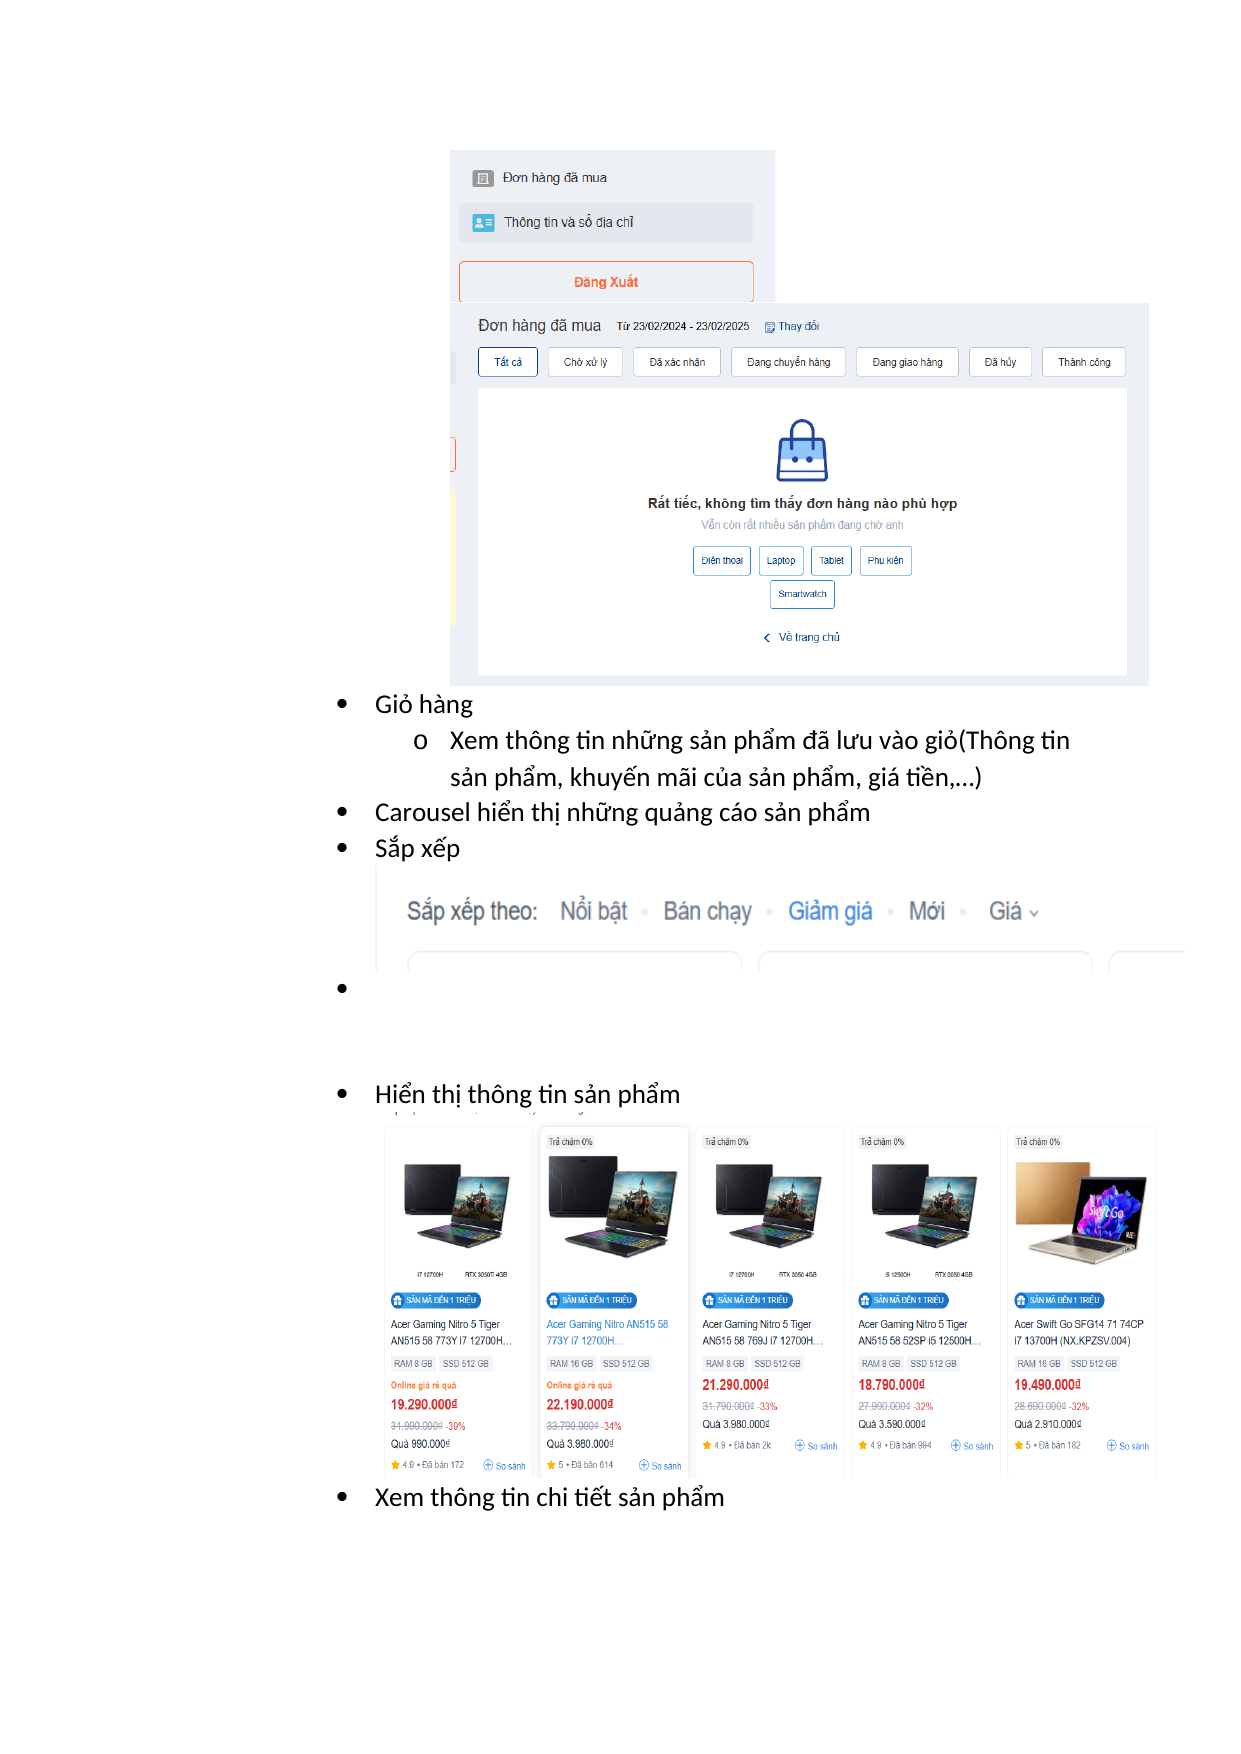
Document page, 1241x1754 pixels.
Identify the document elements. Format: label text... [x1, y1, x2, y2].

list Hiển thị thông tin sản phẩm [337, 1077, 1090, 1110]
list Xem thông tin chi tiết sản phẩm [337, 1480, 1090, 1513]
list Carousel hiển thị những quảng cáo sản phẩm [337, 796, 1090, 829]
picture [375, 866, 1186, 971]
list Xem thông tin những sản phẩm đã lưu vào giỏ(Thông tin sản phẩm, khuyến mãi của sản phẩm, giá tiền,…) [412, 723, 1090, 793]
picture [375, 1112, 1171, 1478]
list Giỏ hàng [337, 687, 1090, 720]
list Sắp xếp [337, 831, 1090, 864]
picture [450, 150, 776, 302]
picture [450, 303, 1149, 686]
